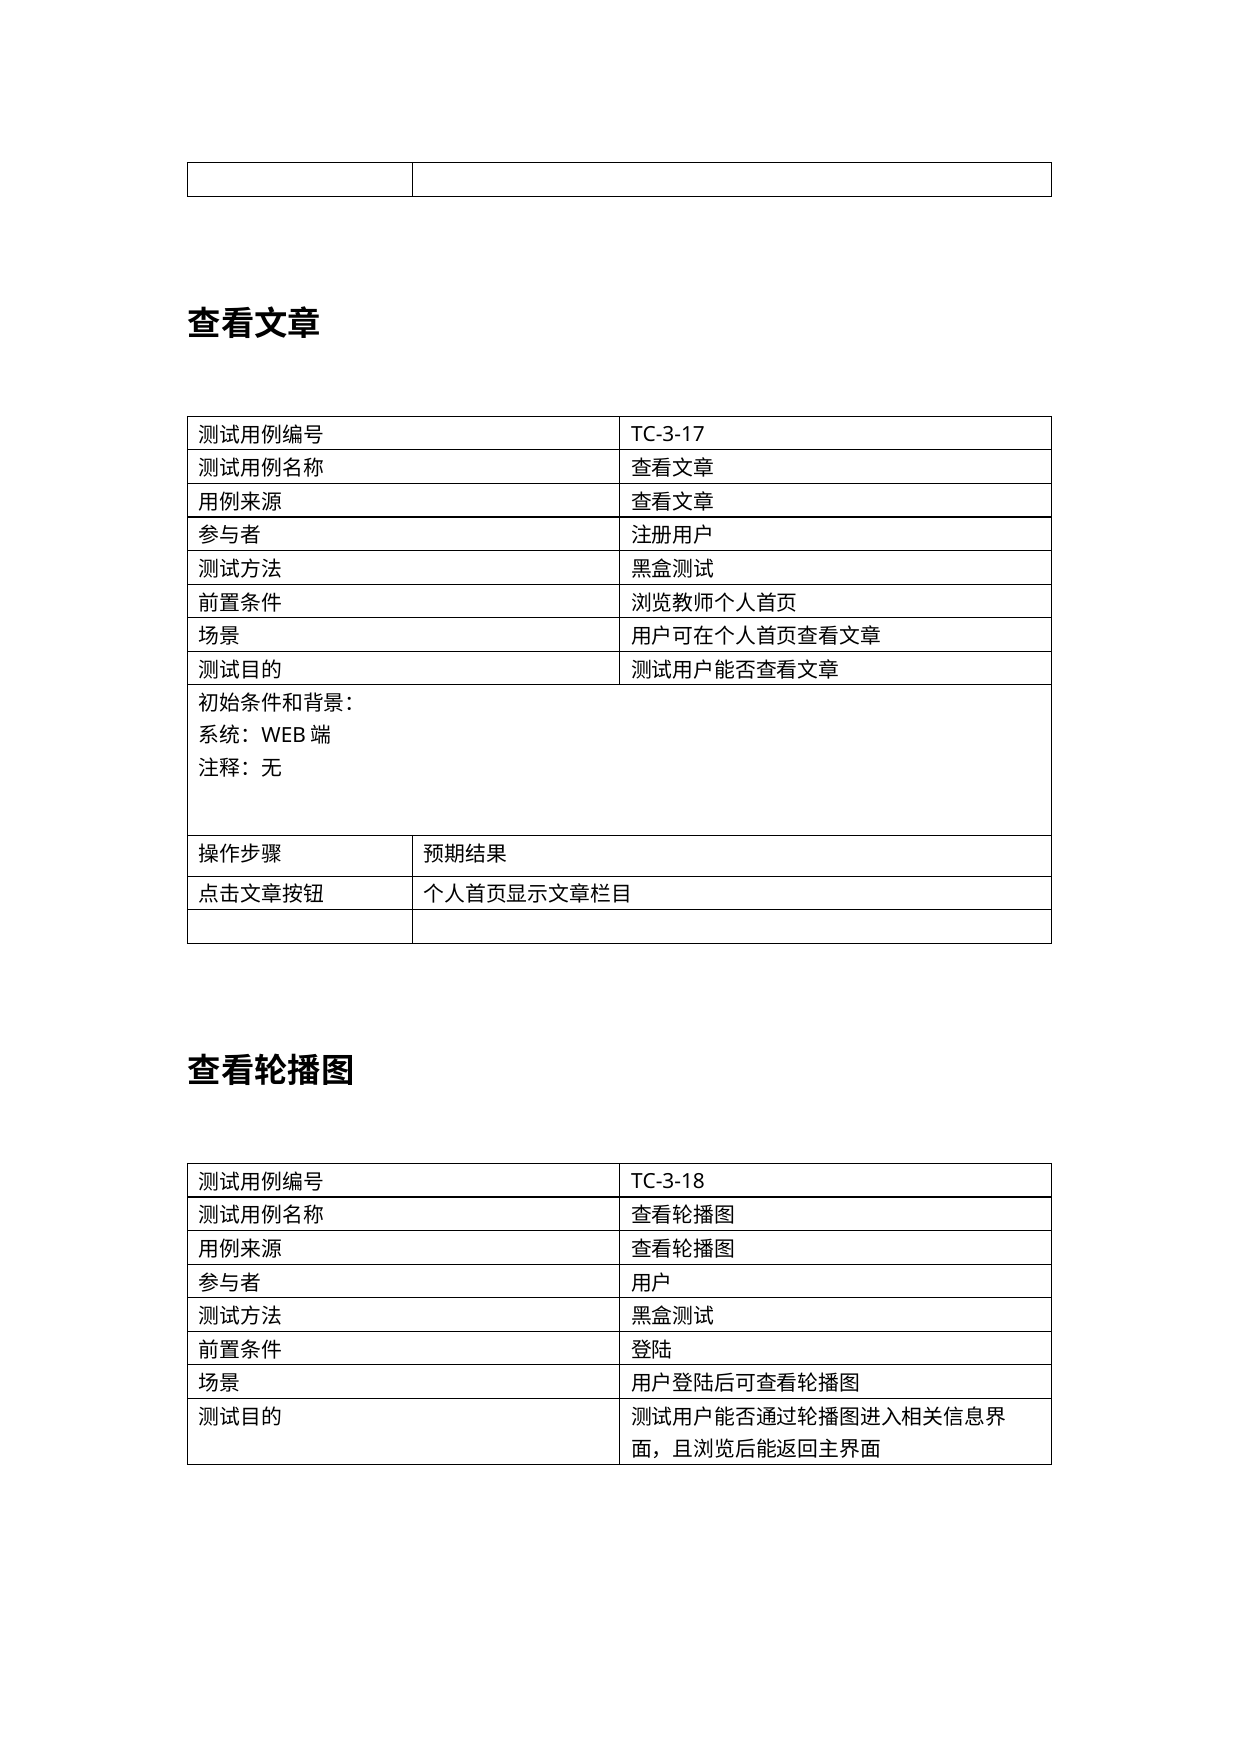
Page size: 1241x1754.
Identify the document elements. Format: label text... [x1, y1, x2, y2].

table_cell 用例来源 [188, 484, 619, 516]
table_cell 场景 [188, 618, 619, 651]
table_cell 场景 [188, 1365, 619, 1398]
table_header TC-3-17 [620, 417, 1051, 449]
table_cell [188, 910, 412, 943]
table_cell 测试目的 [188, 1399, 619, 1464]
table_cell 浏览教师个人首页 [620, 585, 1051, 617]
table_cell 用例来源 [188, 1231, 619, 1263]
table_header TC-3-18 [620, 1164, 1051, 1196]
table_cell 查看文章 [620, 450, 1051, 483]
table_cell 测试用例名称 [188, 1198, 619, 1230]
table_cell 参与者 [188, 518, 619, 550]
subtitle 查看文章 [187, 289, 1053, 354]
table_cell 查看轮播图 [620, 1198, 1051, 1230]
table_header 测试用例编号 [188, 1164, 619, 1196]
table_cell 测试用例名称 [188, 450, 619, 483]
table_cell 测试方法 [188, 1298, 619, 1331]
table_cell 登陆 [620, 1332, 1051, 1364]
table_cell 测试方法 [188, 551, 619, 583]
table_cell 点击文章按钮 [188, 877, 412, 909]
table_cell [413, 910, 1051, 943]
table_cell 前置条件 [188, 1332, 619, 1364]
table_cell 用户 [620, 1265, 1051, 1297]
table_header 测试用例编号 [188, 417, 619, 449]
table_cell 前置条件 [188, 585, 619, 617]
table_cell 操作步骤 [188, 836, 412, 876]
table_cell 参与者 [188, 1265, 619, 1297]
table_cell 黑盒测试 [620, 551, 1051, 583]
table_cell 查看轮播图 [620, 1231, 1051, 1263]
table_cell 测试用户能否查看文章 [620, 652, 1051, 684]
subtitle 查看轮播图 [187, 1036, 1053, 1101]
table_cell 测试目的 [188, 652, 619, 684]
table_cell 黑盒测试 [620, 1298, 1051, 1331]
table_cell 预期结果 [413, 836, 1051, 876]
table_cell 查看文章 [620, 484, 1051, 516]
table_cell 个人首页显示文章栏目 [413, 877, 1051, 909]
table_cell 注册用户 [620, 518, 1051, 550]
table_cell 用户可在个人首页查看文章 [620, 618, 1051, 651]
table_cell [413, 163, 1051, 196]
table_cell 测试用户能否通过轮播图进入相关信息界面，且浏览后能返回主界面 [620, 1399, 1051, 1464]
table_cell 用户登陆后可查看轮播图 [620, 1365, 1051, 1398]
table_cell [188, 163, 412, 196]
table_cell 初始条件和背景： 系统：WEB端 注释：无 [188, 685, 1051, 835]
